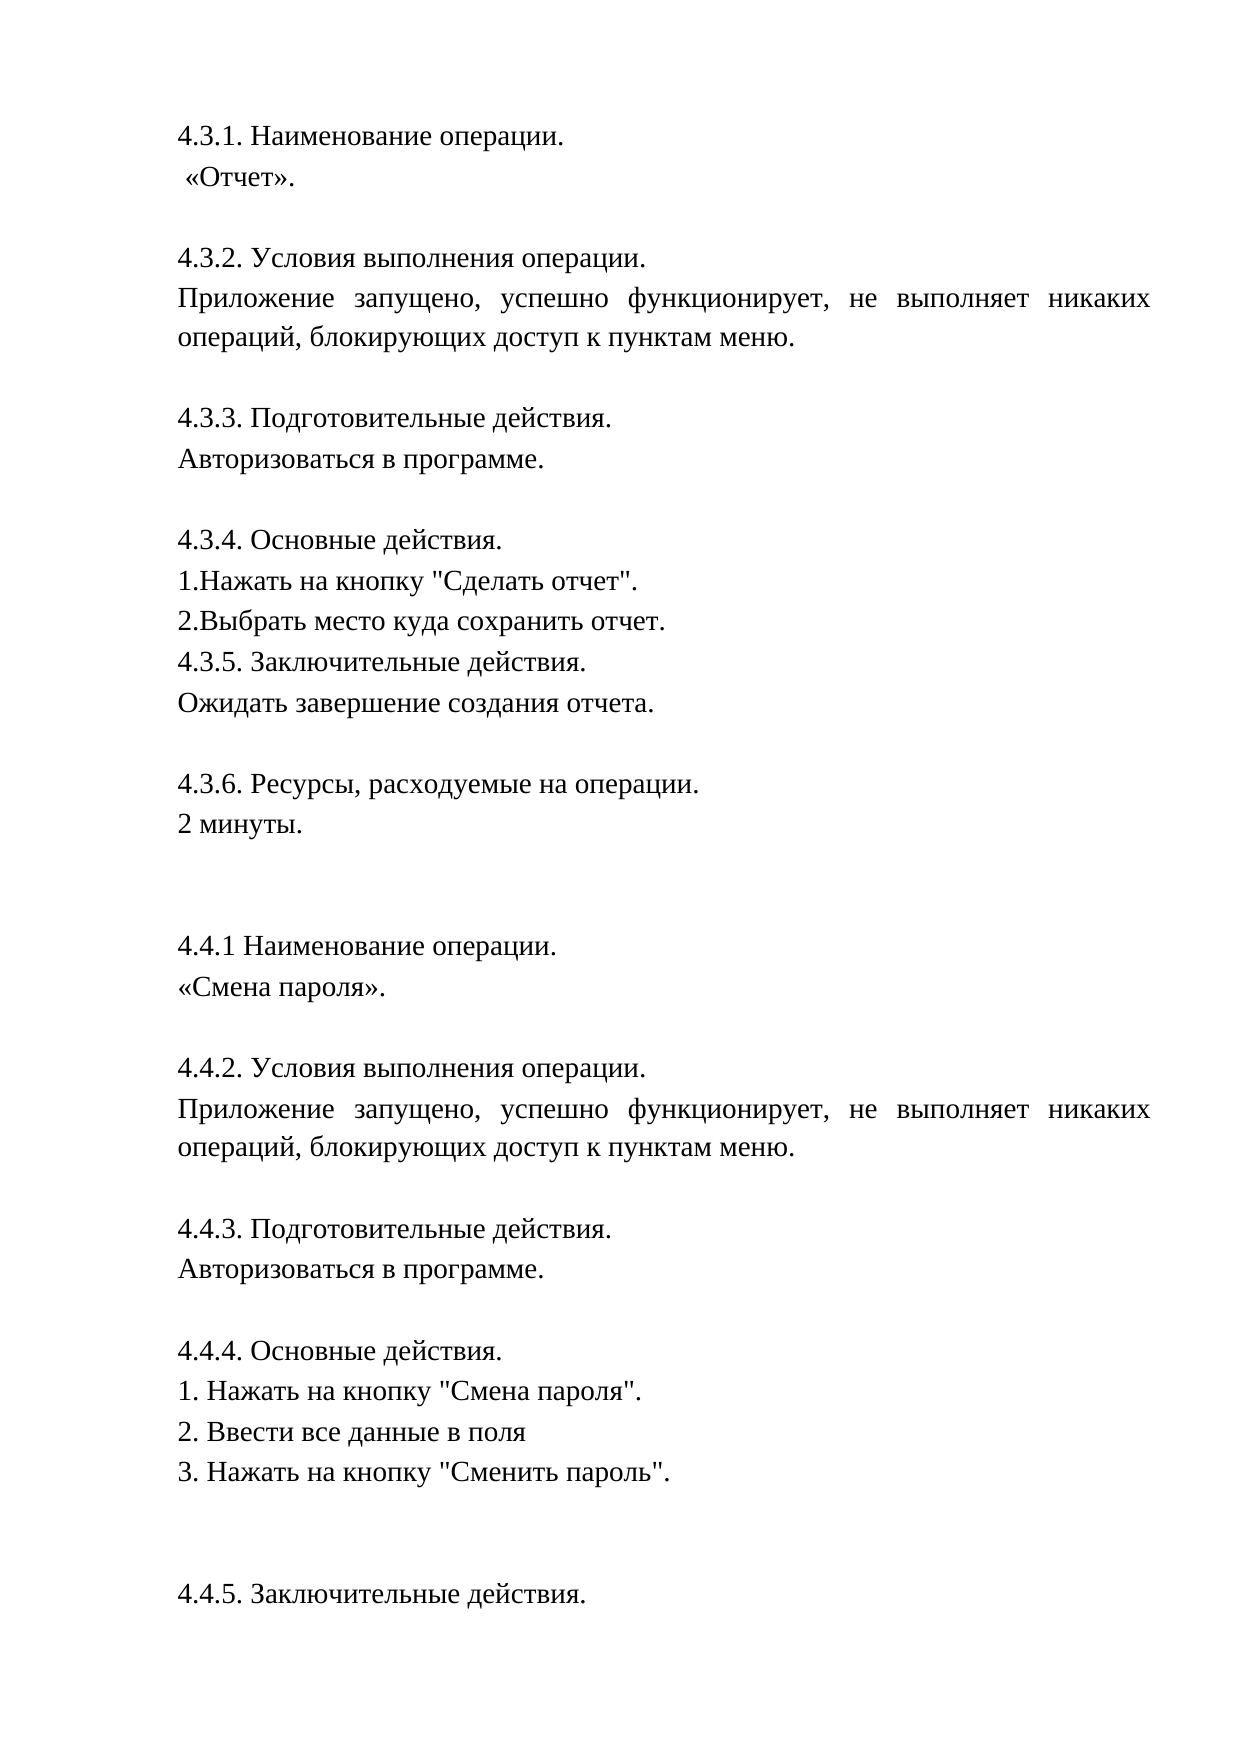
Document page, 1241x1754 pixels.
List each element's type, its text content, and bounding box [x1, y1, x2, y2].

text 4.3.5. Заключительные действия. [177, 644, 1152, 678]
text 2. Ввести все данные в поля [177, 1414, 1152, 1447]
text 1.Нажать на кнопку "Сделать отчет". [177, 563, 1152, 596]
text 4.3.4. Основные действия. [177, 522, 1152, 556]
text «Отчет». [177, 159, 1152, 192]
text 4.3.6. Ресурсы, расходуемые на операции. [177, 766, 1152, 799]
text Авторизоваться в программе. [177, 441, 1152, 474]
text 4.3.2. Условия выполнения операции. [177, 240, 1152, 273]
text 4.3.1. Наименование операции. [177, 118, 1152, 152]
text 3. Нажать на кнопку "Сменить пароль". [177, 1454, 1152, 1488]
text 4.4.1 Наименование операции. [177, 928, 1152, 962]
text 4.4.4. Основные действия. [177, 1333, 1152, 1366]
text «Смена пароля». [177, 969, 1152, 1003]
text 4.4.2. Условия выполнения операции. [177, 1050, 1152, 1084]
text 2 минуты. [177, 807, 1152, 840]
text Приложение запущено, успешно функционирует, не выполняет никаких операций, блокирующих доступ к пунктам меню. [177, 1091, 1152, 1163]
text 4.3.3. Подготовительные действия. [177, 400, 1152, 434]
text Ожидать завершение создания отчета. [177, 685, 1152, 718]
text 4.4.5. Заключительные действия. [177, 1576, 1152, 1610]
text 2.Выбрать место куда сохранить отчет. [177, 603, 1152, 637]
text Авторизоваться в программе. [177, 1251, 1152, 1285]
text 1. Нажать на кнопку "Смена пароля". [177, 1373, 1152, 1407]
text 4.4.3. Подготовительные действия. [177, 1211, 1152, 1244]
text Приложение запущено, успешно функционирует, не выполняет никаких операций, блокирующих доступ к пунктам меню. [177, 281, 1152, 353]
